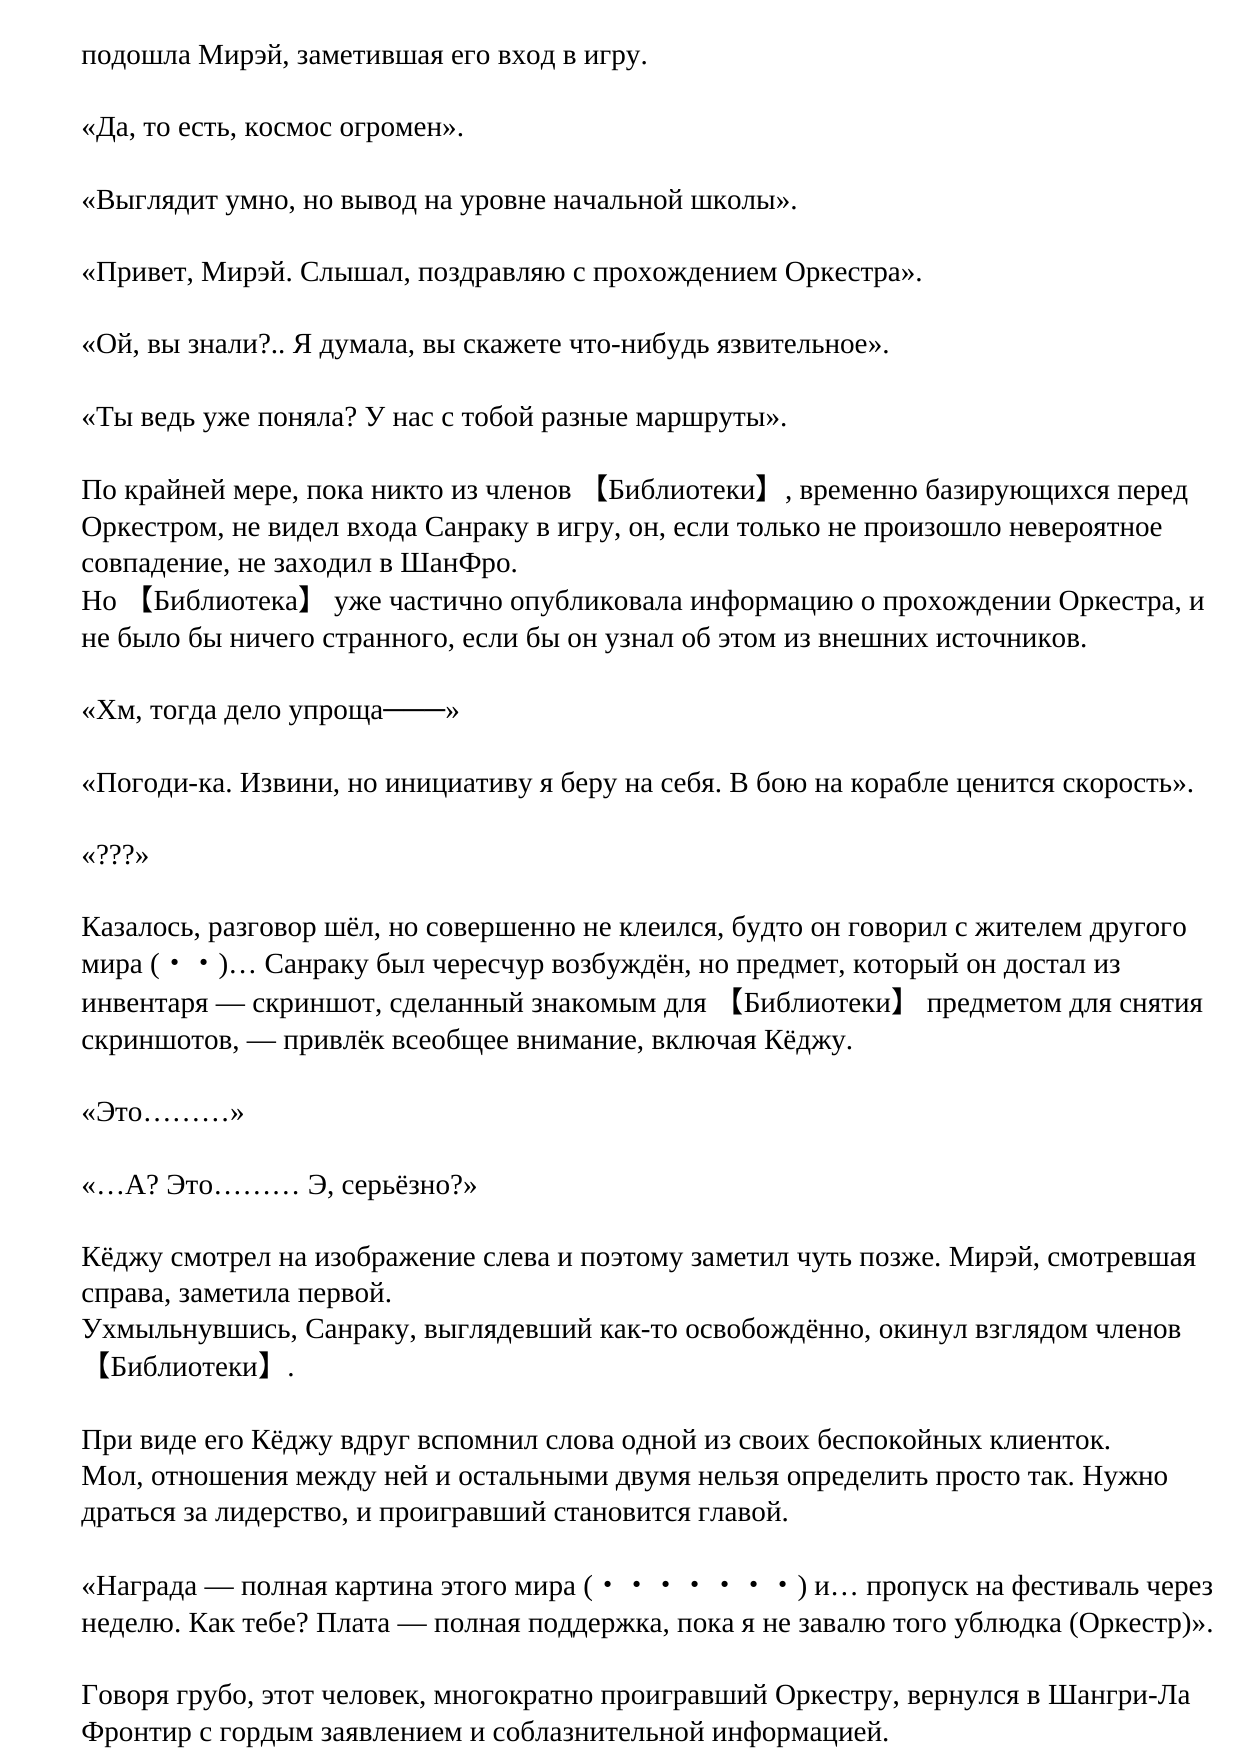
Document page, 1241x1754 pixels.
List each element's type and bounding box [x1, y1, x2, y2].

text [81, 37, 1215, 1747]
